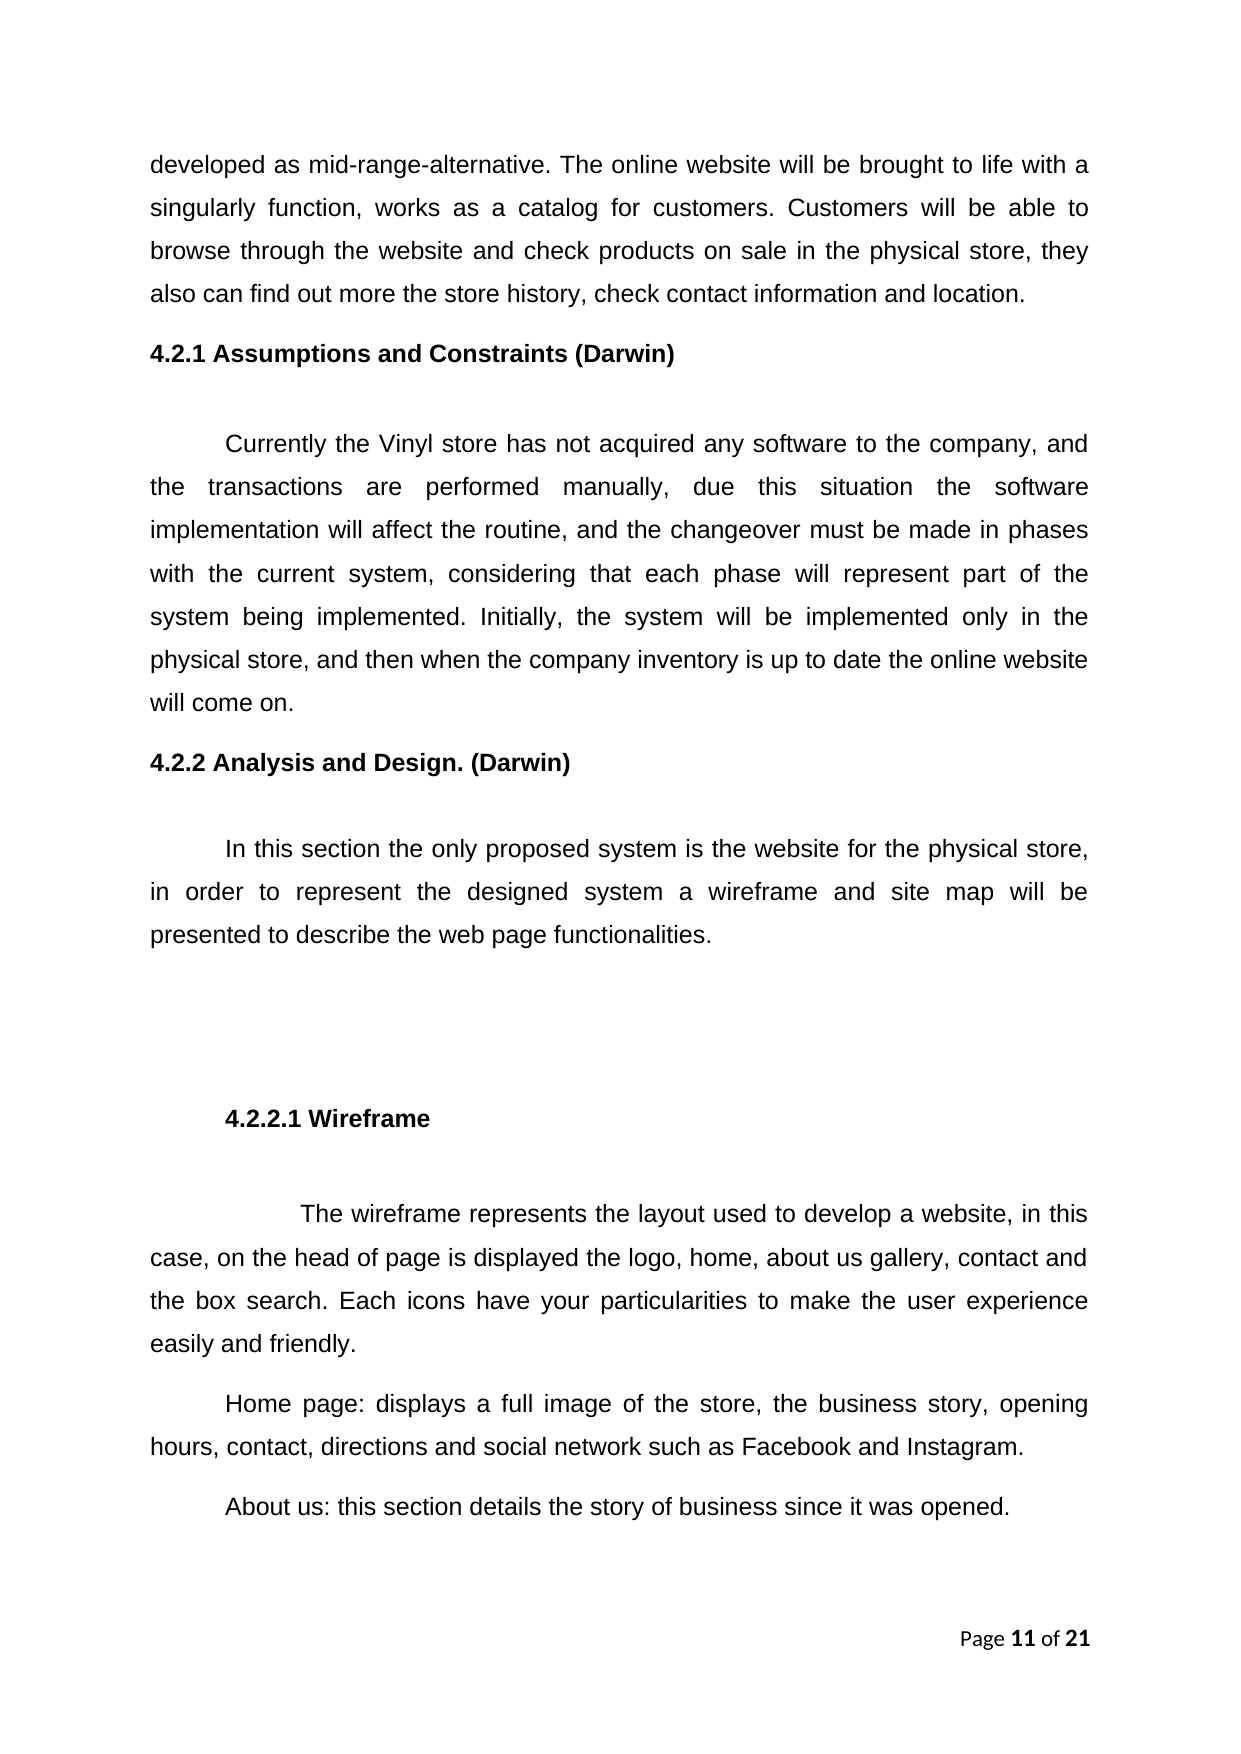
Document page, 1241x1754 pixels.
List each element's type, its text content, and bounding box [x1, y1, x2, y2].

text Home page: displays a full image of the store, the business story, opening hours, contact, directions and social network such as Facebook and Instagram. [150, 1388, 1090, 1460]
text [150, 150, 1090, 308]
subtitle 4.2.2 Analysis and Design. (Darwin) [150, 748, 1090, 776]
text Currently the Vinyl store has not acquired any software to the company, and the transactions are performed manually, due this situation the software implementation will affect the routine, and the changeover must be made in phases with the current system, considering that each phase will represent part of the system being implemented. Initially, the system will be implemented only in the physical store, and then when the company inventory is up to date the online website will come on. [150, 429, 1090, 717]
subtitle In this section the only proposed system is the website for the physical store, in order to represent the designed system a wireframe and site map will be presented to describe the web page functionalities. [150, 834, 1090, 949]
text The wireframe represents the layout used to develop a website, in this case, on the head of page is displayed the logo, home, about us gallery, contact and the box search. Each icons have your particularities to make the user experience easily and friendly. [150, 1199, 1090, 1357]
text About us: this section details the story of business since it was opened. [150, 1491, 1090, 1520]
text 4.2.2.1 Wireframe [150, 1104, 1090, 1133]
subtitle 4.2.1 Assumptions and Constraints (Darwin) [150, 339, 1090, 368]
